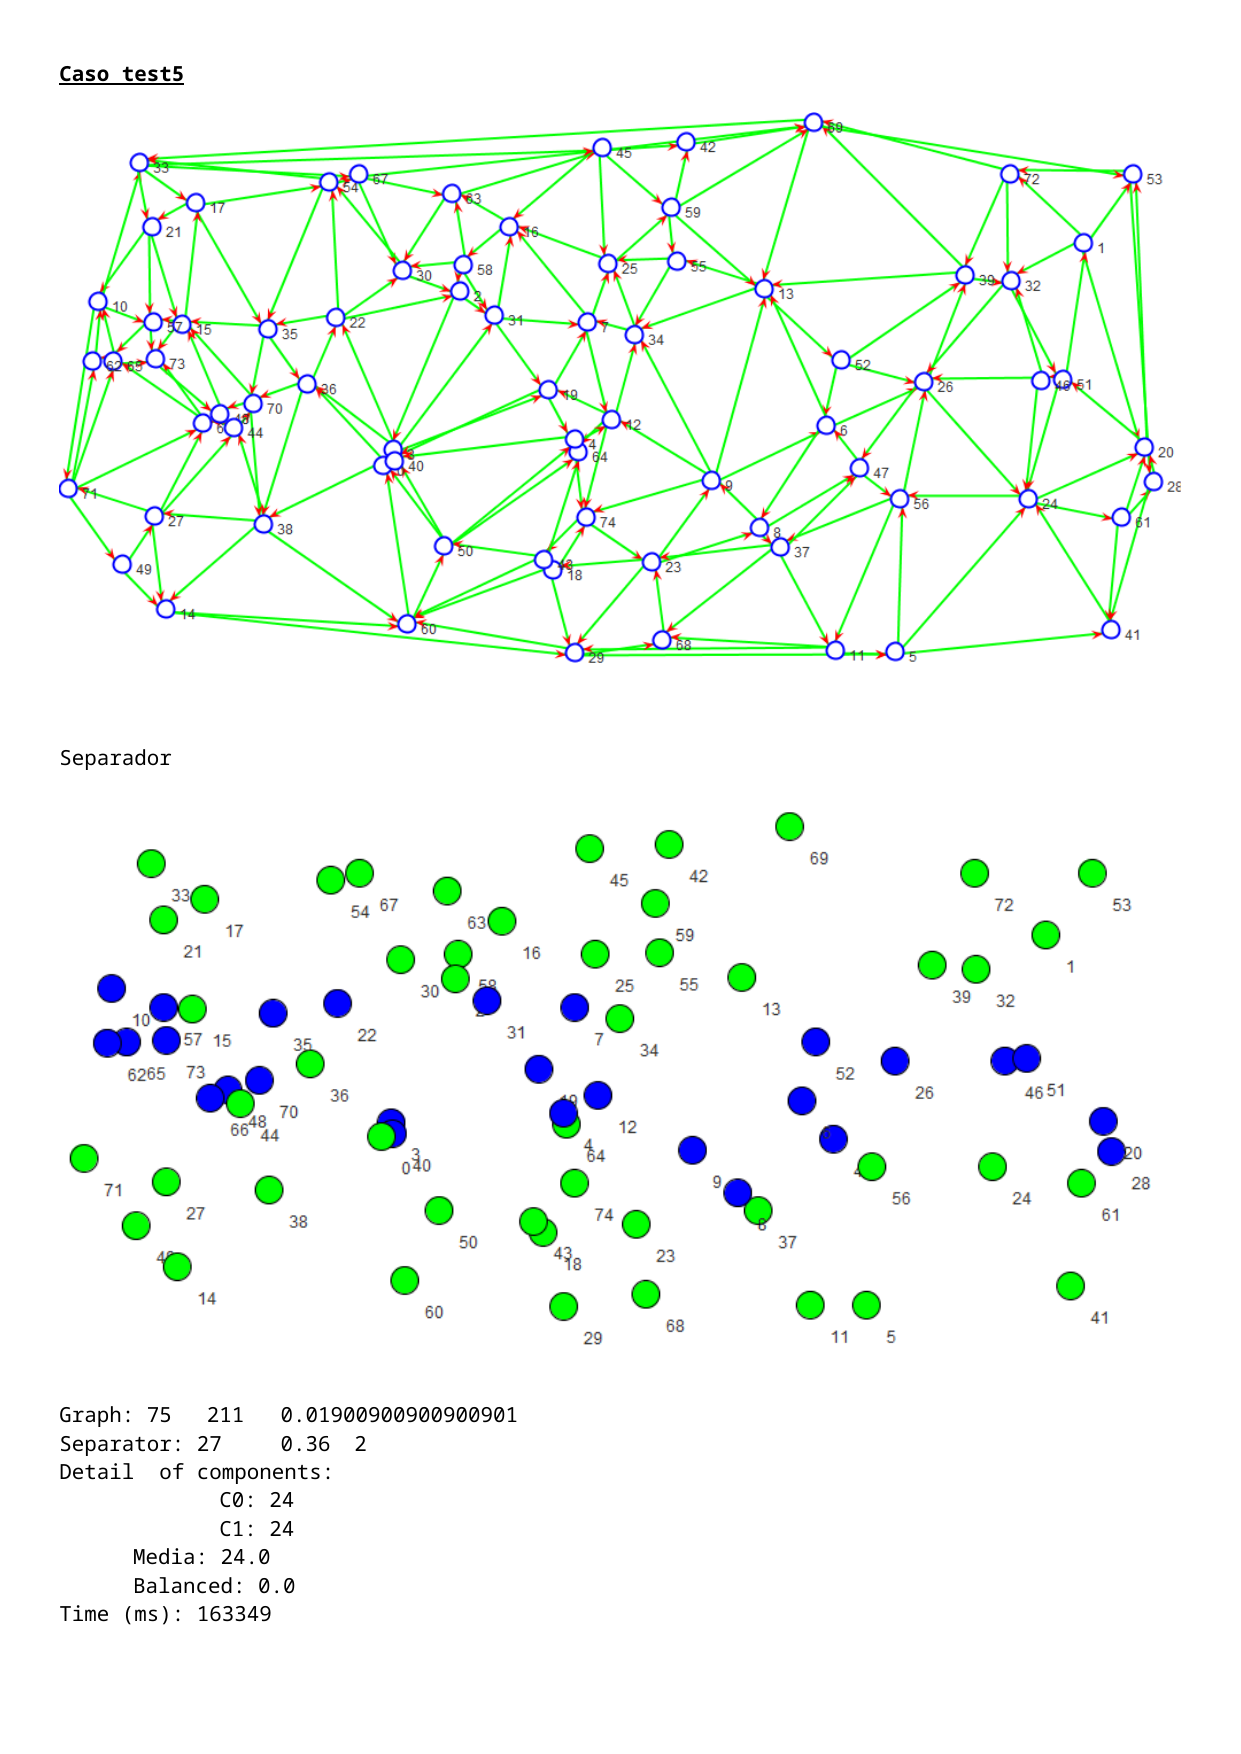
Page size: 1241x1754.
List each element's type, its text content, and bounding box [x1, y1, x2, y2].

picture [59, 112, 1181, 718]
text Media: 24.0 [59, 1542, 1181, 1571]
text Time (ms): 163349 [59, 1599, 1181, 1628]
picture [59, 796, 1181, 1376]
text Graph: 75 211 0.01900900900900901 [59, 1400, 1181, 1429]
text Detail of components: [59, 1457, 1181, 1486]
text Separator: 27 0.36 2 [59, 1429, 1181, 1457]
text C0: 24 [59, 1486, 1181, 1514]
text Balanced: 0.0 [59, 1571, 1181, 1599]
text Separador [59, 743, 1181, 771]
text C1: 24 [59, 1514, 1181, 1542]
text Caso test5 [59, 59, 1181, 87]
